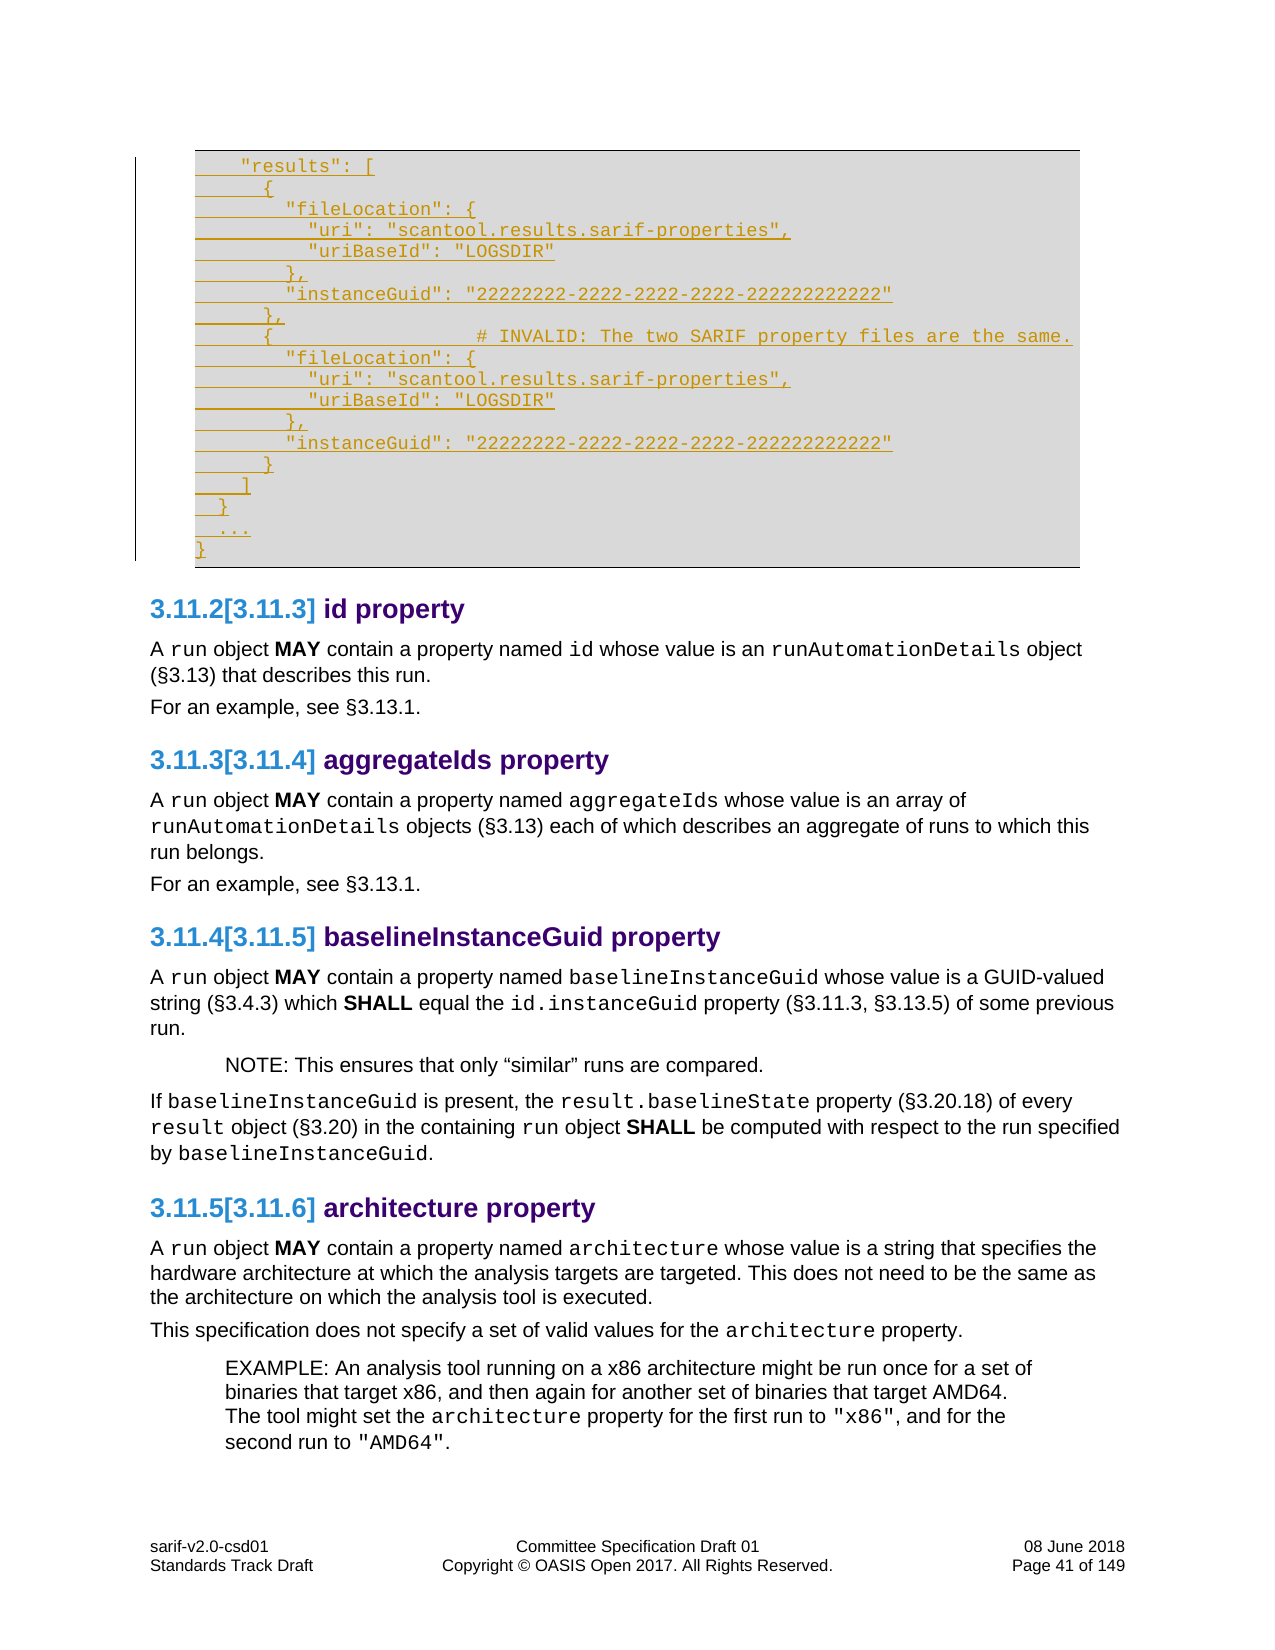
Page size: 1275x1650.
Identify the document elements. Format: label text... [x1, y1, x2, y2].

subtitle architecture property [150, 1192, 1125, 1223]
text A run object MAY contain a property named baselineInstanceGuid whose value is a GUID-valued string (§3.4.3) which SHALL equal the id.instanceGuid property (§3.11.3, §3.13.5) of some previous run. [150, 964, 1125, 1040]
subtitle baselineInstanceGuid property [150, 921, 1125, 952]
subtitle aggregateIds property [150, 744, 1125, 775]
text For an example, see §3.13.1. [150, 872, 1125, 896]
text NOTE: This ensures that only “similar” runs are compared. [225, 1053, 1050, 1077]
text A run object MAY contain a property named id whose value is an runAutomationDetails object (§3.13) that describes this run. [150, 637, 1125, 687]
text This specification does not specify a set of valid values for the architecture property. [150, 1317, 1125, 1343]
text A run object MAY contain a property named aggregateIds whose value is an array of runAutomationDetails objects (§3.13) each of which describes an aggregate of runs to which this run belongs. [150, 788, 1125, 863]
text If baselineInstanceGuid is present, the result.baselineState property (§3.20.18) of every result object (§3.20) in the containing run object SHALL be computed with respect to the run specified by baselineInstanceGuid. [150, 1089, 1125, 1167]
text For an example, see §3.13.1. [150, 695, 1125, 719]
subtitle id property [150, 593, 1125, 624]
